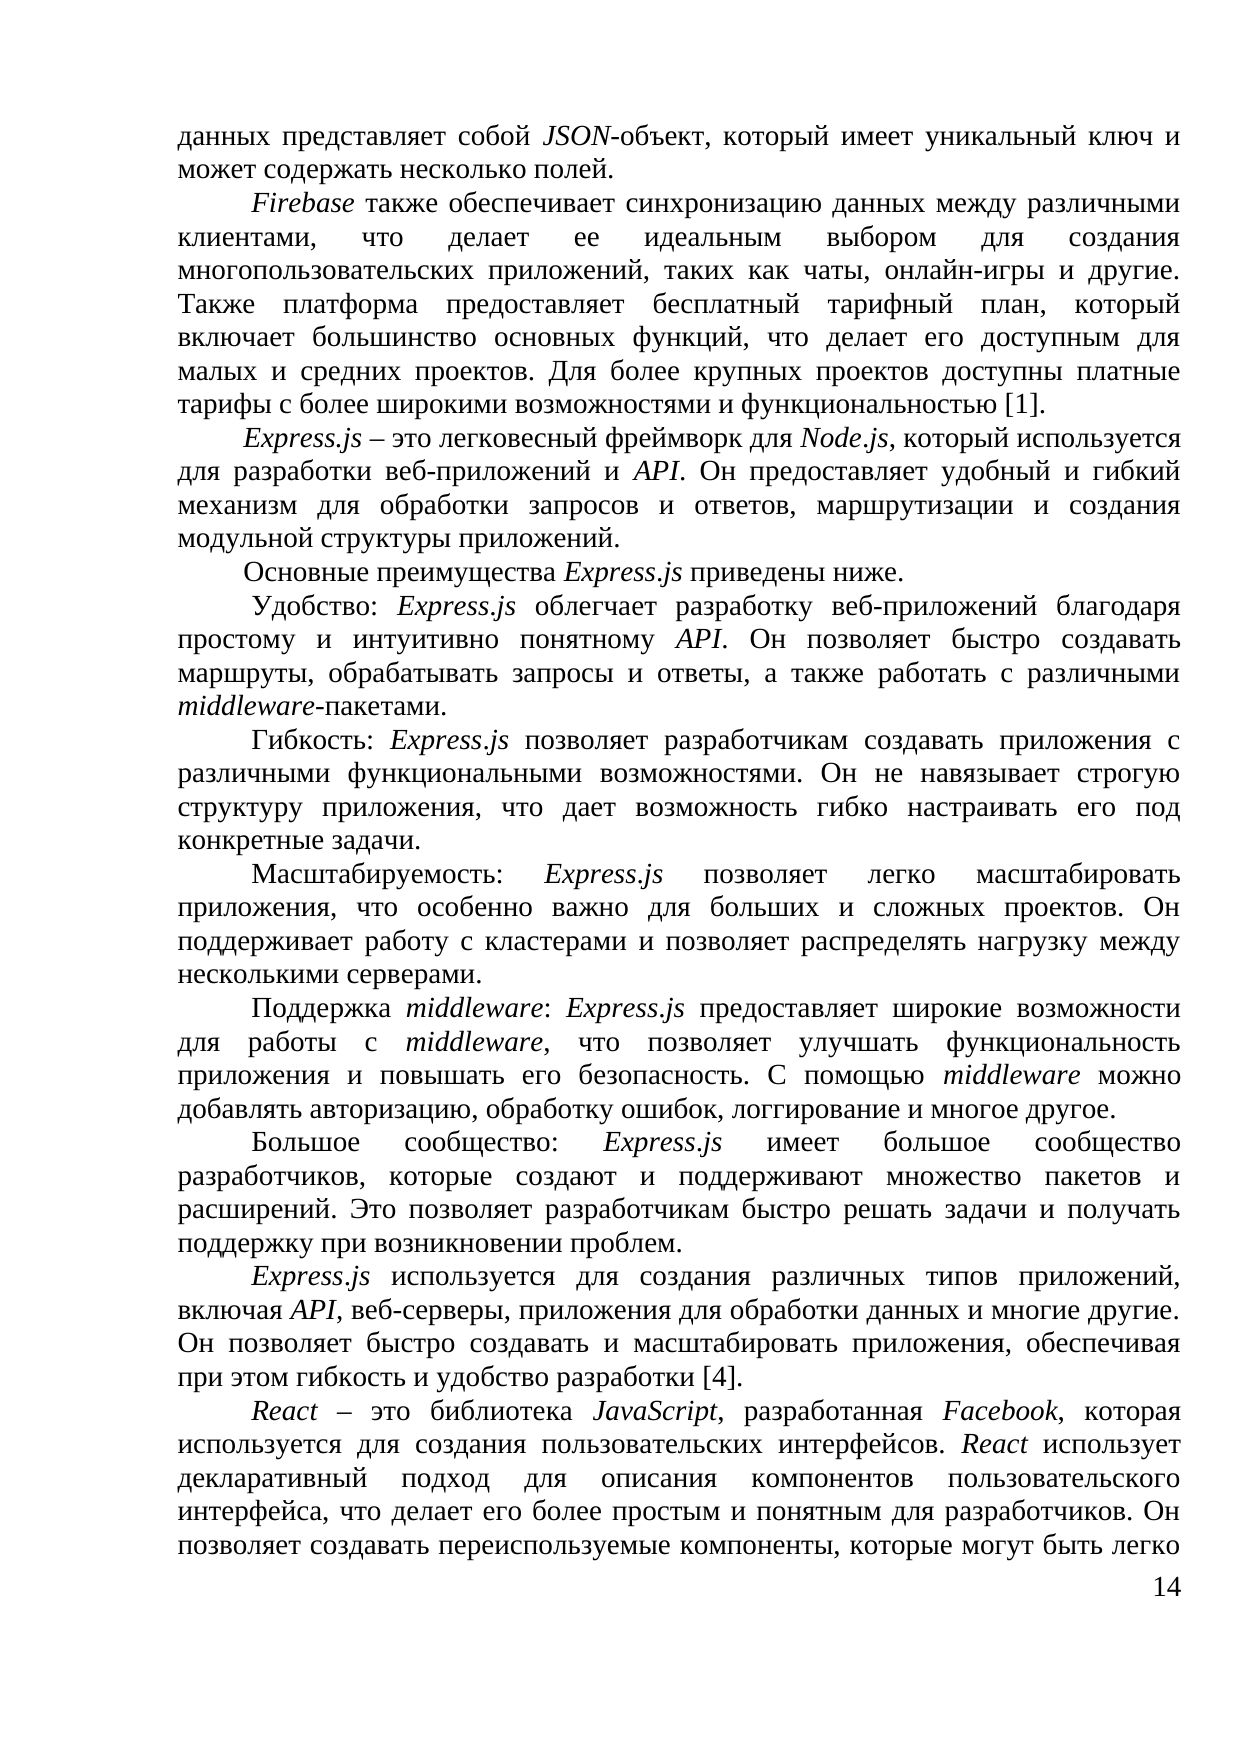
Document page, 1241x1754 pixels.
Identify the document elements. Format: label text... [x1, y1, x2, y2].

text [177, 1393, 1181, 1560]
text Удобство: Express.js облегчает разработку веб-приложений благодаря простому и интуитивно понятному API. Он позволяет быстро создавать маршруты, обрабатывать запросы и ответы, а также работать с различными middleware-пакетами. [177, 588, 1181, 722]
text Поддержка middleware: Express.js предоставляет широкие возможности для работы с middleware, что позволяет улучшать функциональность приложения и повышать его безопасность. С помощью middleware можно добавлять авторизацию, обработку ошибок, логгирование и многое другое. [177, 990, 1181, 1124]
text Express.js – это легковесный фреймворк для Node.js, который используется для разработки веб-приложений и API. Он предоставляет удобный и гибкий механизм для обработки запросов и ответов, маршрутизации и создания модульной структуры приложений. [177, 420, 1181, 554]
text Firebase также обеспечивает синхронизацию данных между различными клиентами, что делает ее идеальным выбором для создания многопользовательских приложений, таких как чаты, онлайн-игры и другие. Также платформа предоставляет бесплатный тарифный план, который включает большинство основных функций, что делает его доступным для малых и средних проектов. Для более крупных проектов доступны платные тарифы с более широкими возможностями и функциональностью [1]. [177, 185, 1181, 420]
text Большое сообщество: Express.js имеет большое сообщество разработчиков, которые создают и поддерживают множество пакетов и расширений. Это позволяет разработчикам быстро решать задачи и получать поддержку при возникновении проблем. [177, 1124, 1181, 1258]
text Масштабируемость: Express.js позволяет легко масштабировать приложения, что особенно важно для больших и сложных проектов. Он поддерживает работу с кластерами и позволяет распределять нагрузку между несколькими серверами. [177, 856, 1181, 990]
text Express.js используется для создания различных типов приложений, включая API, веб-серверы, приложения для обработки данных и многие другие. Он позволяет быстро создавать и масштабировать приложения, обеспечивая при этом гибкость и удобство разработки [4]. [177, 1258, 1181, 1393]
text Гибкость: Express.js позволяет разработчикам создавать приложения с различными функциональными возможностями. Он не навязывает строгую структуру приложения, что дает возможность гибко настраивать его под конкретные задачи. [177, 722, 1181, 856]
text Основные преимущества Express.js приведены ниже. [177, 554, 1181, 588]
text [177, 118, 1181, 185]
